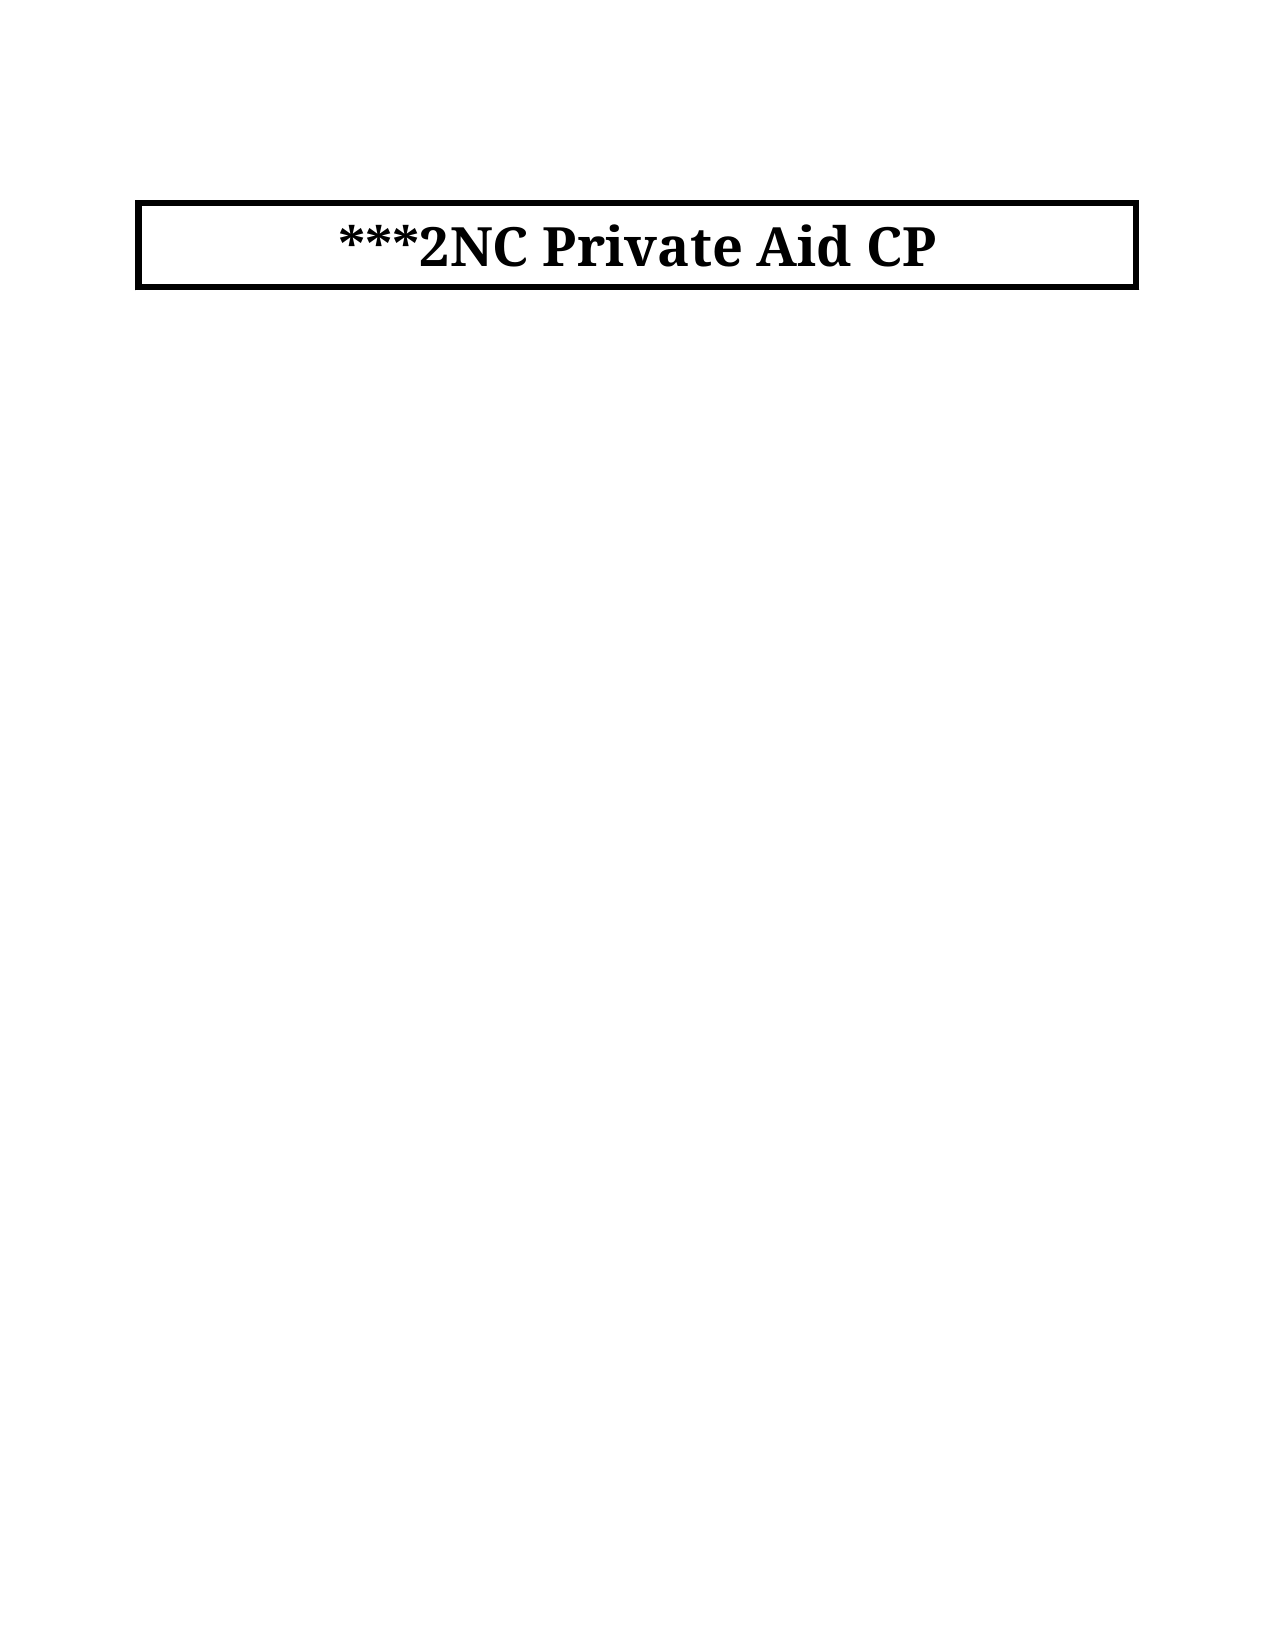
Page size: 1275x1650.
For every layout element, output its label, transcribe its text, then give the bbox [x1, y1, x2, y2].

subtitle ***2NC Private Aid CP [142, 206, 1133, 284]
